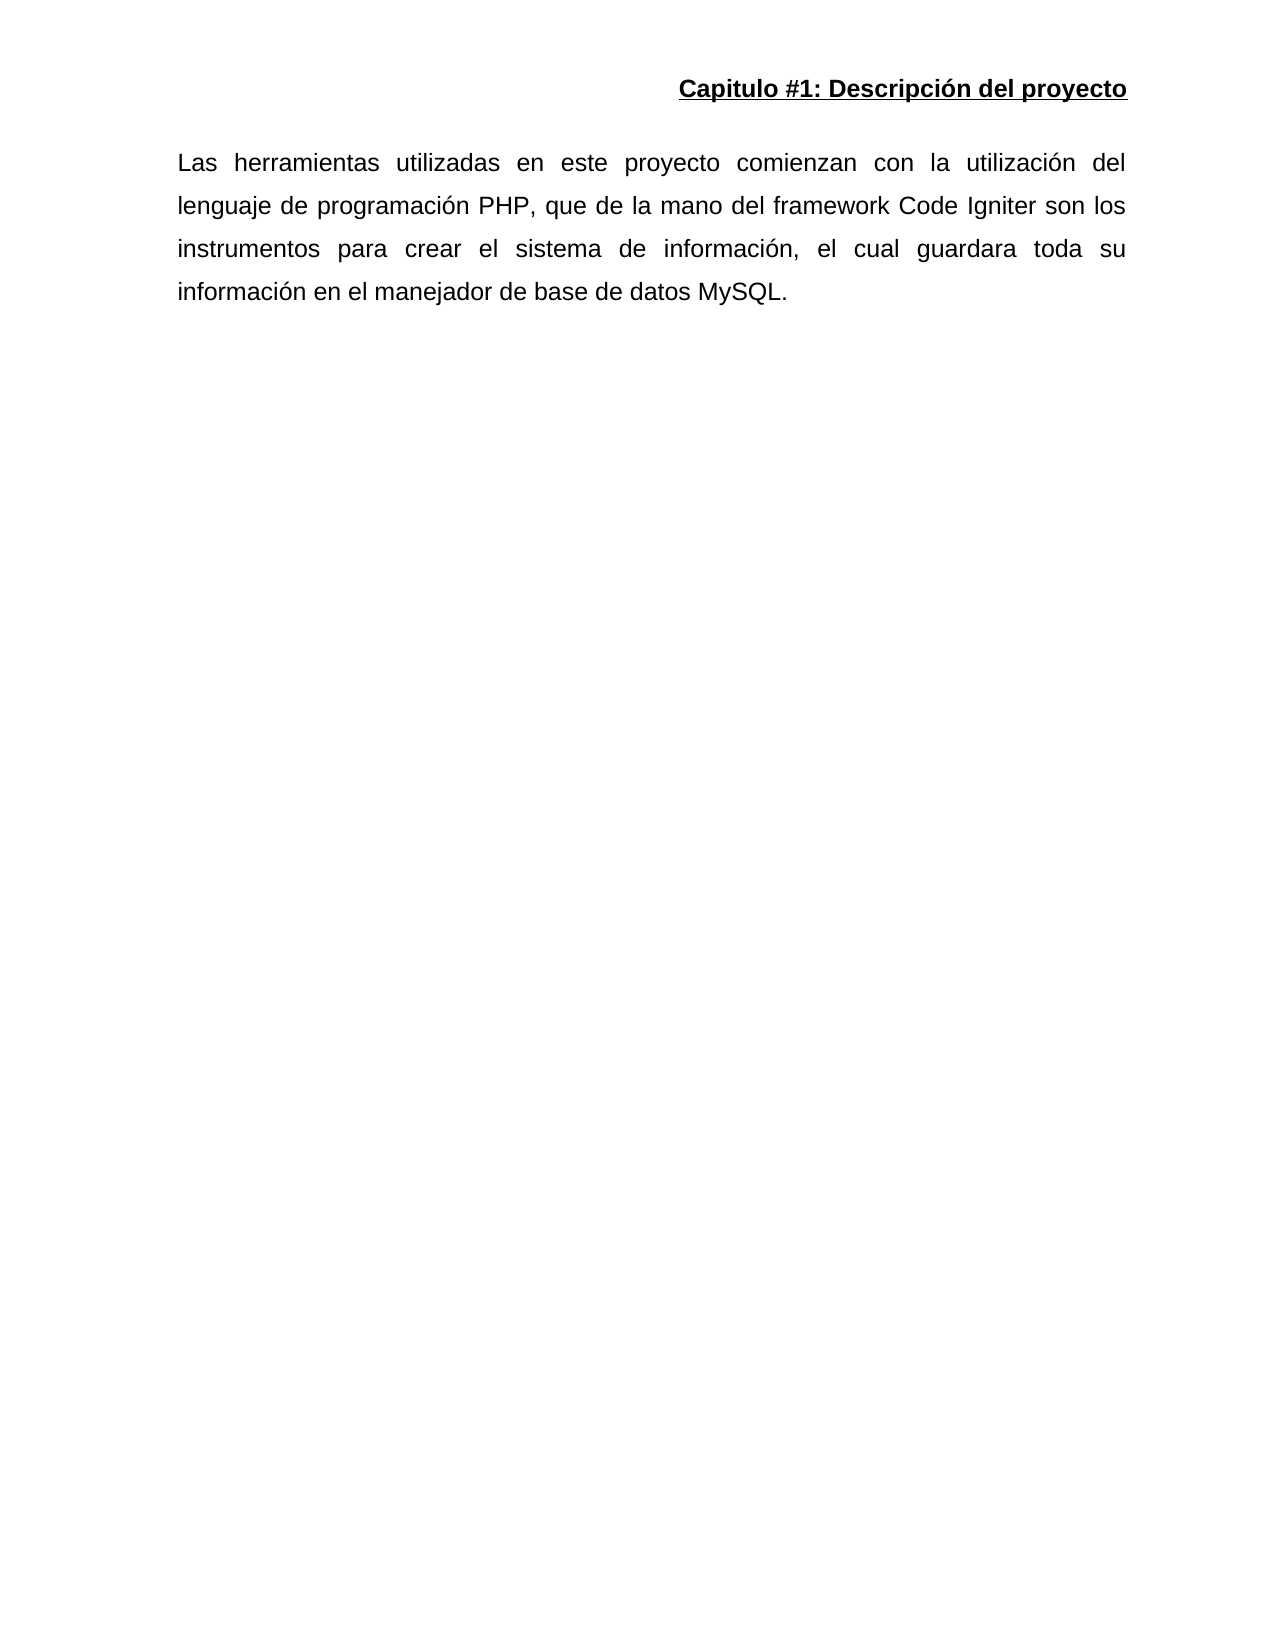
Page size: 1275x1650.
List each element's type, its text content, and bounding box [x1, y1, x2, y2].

text Las herramientas utilizadas en este proyecto comienzan con la utilización del lenguaje de programación PHP, que de la mano del framework Code Igniter son los instrumentos para crear el sistema de información, el cual guardara toda su información en el manejador de base de datos MySQL. [177, 148, 1127, 306]
